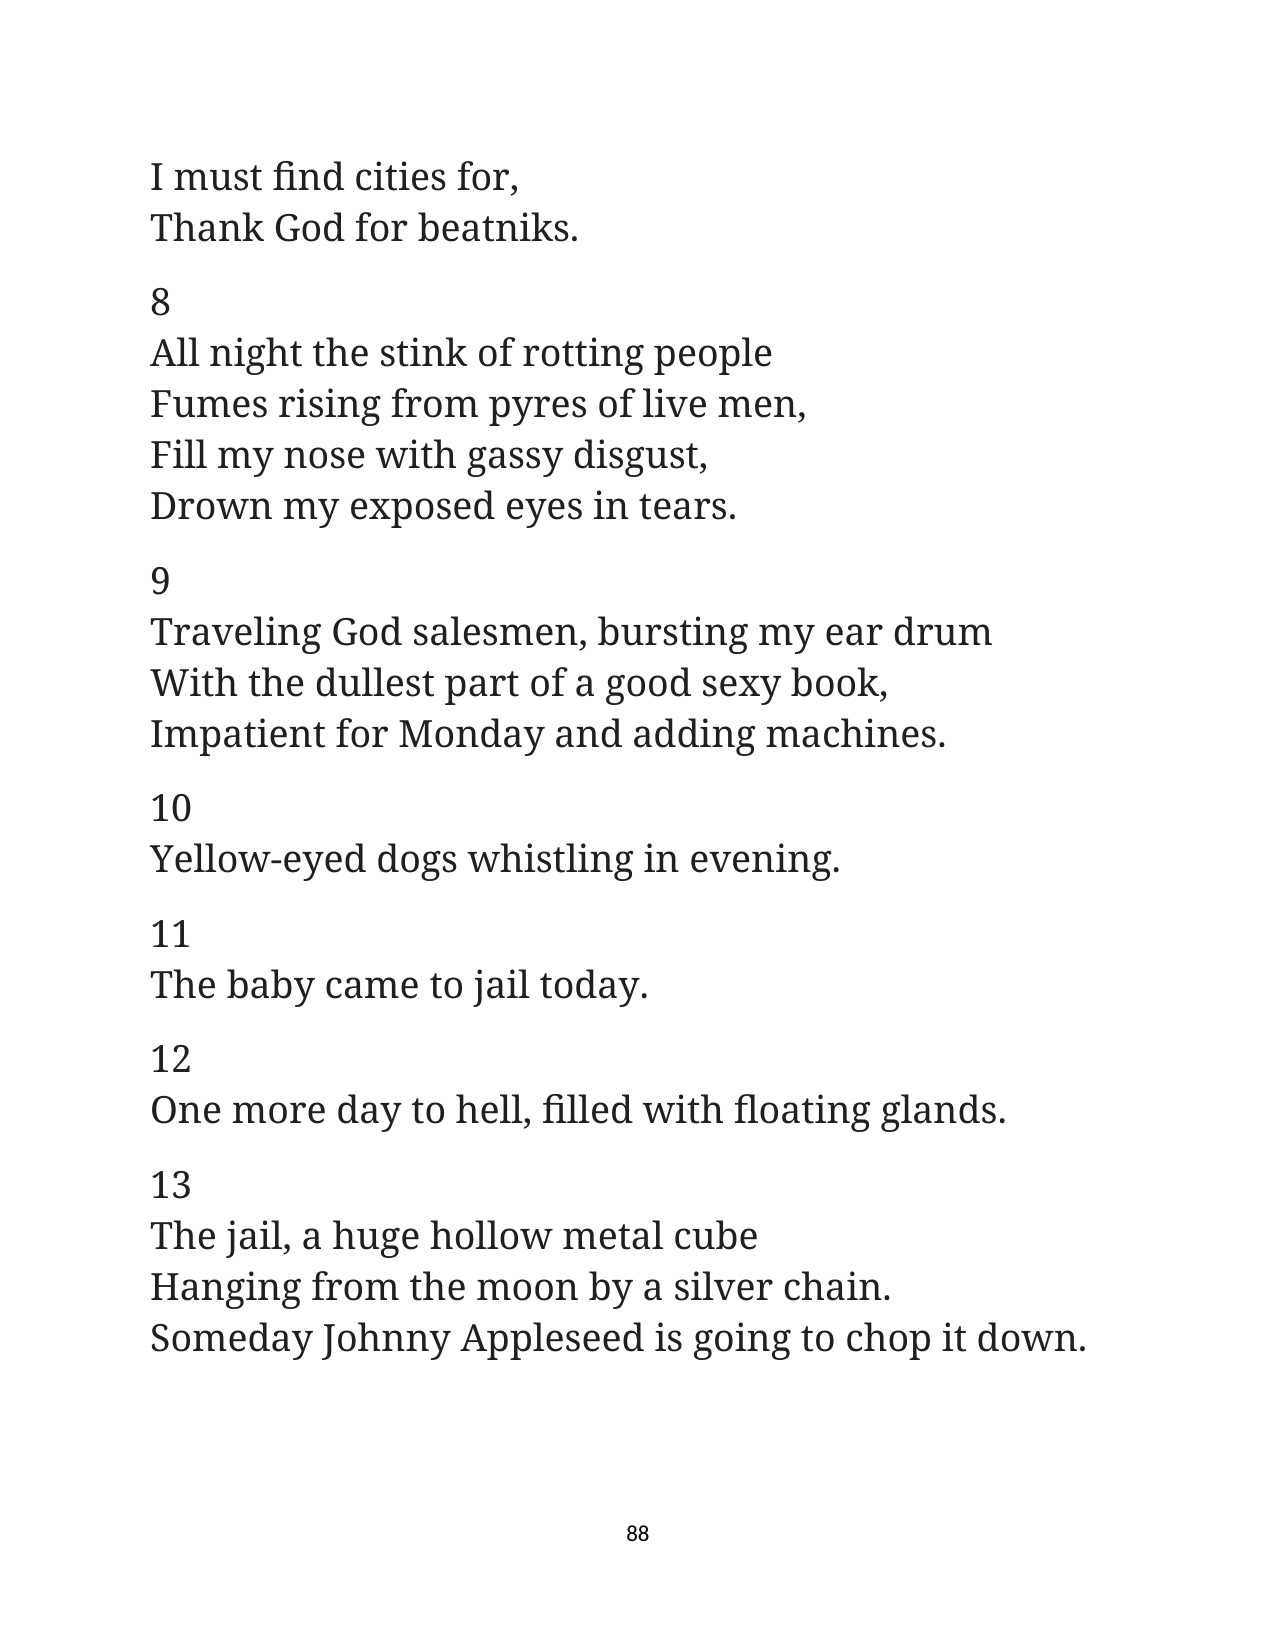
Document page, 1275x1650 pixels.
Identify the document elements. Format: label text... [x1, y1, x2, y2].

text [150, 150, 1125, 252]
text 9 Traveling God salesmen, bursting my ear drum With the dullest part of a good sexy book, Impatient for Monday and adding machines. [150, 554, 1125, 758]
text 12 One more day to hell, filled with floating glands. [150, 1033, 1125, 1135]
text 10 Yellow-eyed dogs whistling in evening. [150, 782, 1125, 884]
text 13 The jail, a huge hollow metal cube Hanging from the moon by a silver chain. Someday Johnny Appleseed is going to chop it down. [150, 1158, 1125, 1362]
text 8 All night the stink of rotting people Fumes rising from pyres of live men, Fill my nose with gassy disgust, Drown my exposed eyes in tears. [150, 276, 1125, 531]
text 11 The baby came to jail today. [150, 907, 1125, 1009]
